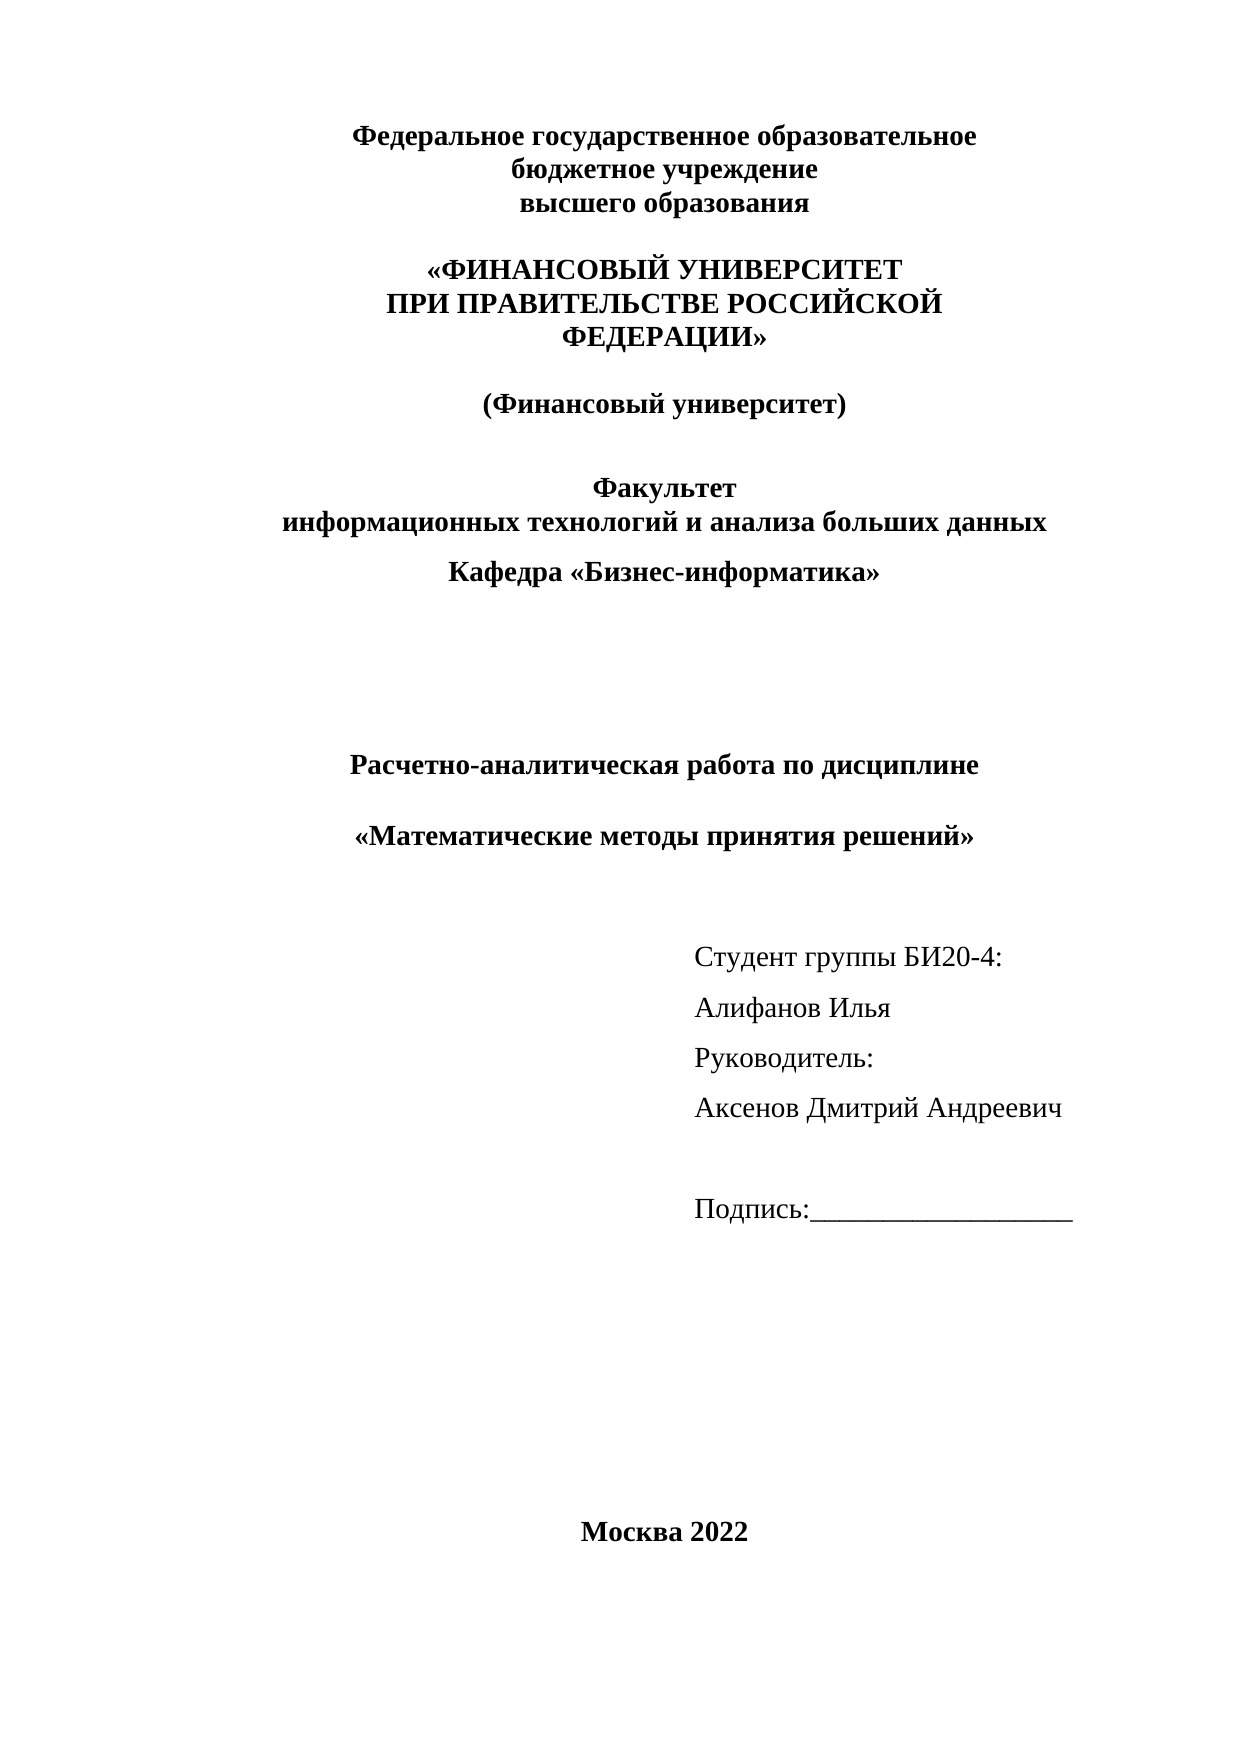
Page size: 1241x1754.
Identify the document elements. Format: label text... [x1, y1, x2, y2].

text информационных технологий и анализа больших данных [177, 504, 1152, 537]
text Федеральное государственное образовательное [177, 118, 1152, 152]
text «Математические методы принятия решений» [177, 818, 1152, 851]
text Подпись:__________________ [694, 1191, 1152, 1224]
text Факультет [177, 470, 1152, 504]
text Расчетно-аналитическая работа по дисциплине [177, 747, 1152, 780]
text ФЕДЕРАЦИИ» [177, 319, 1152, 353]
text бюджетное учреждение [177, 152, 1152, 185]
text Алифанов Илья [694, 990, 1152, 1023]
text «ФИНАНСОВЫЙ УНИВЕРСИТЕТ [177, 252, 1152, 286]
text Кафедра «Бизнес-информатика» [177, 554, 1152, 588]
text (Финансовый университет) [177, 386, 1152, 420]
text Руководитель: [694, 1040, 1152, 1073]
text высшего образования [177, 185, 1152, 219]
text Аксенов Дмитрий Андреевич [694, 1090, 1152, 1124]
text Москва 2022 [177, 1514, 1152, 1547]
text Студент группы БИ20-4: [694, 939, 1152, 973]
text ПРИ ПРАВИТЕЛЬСТВЕ РОССИЙСКОЙ [177, 286, 1152, 319]
